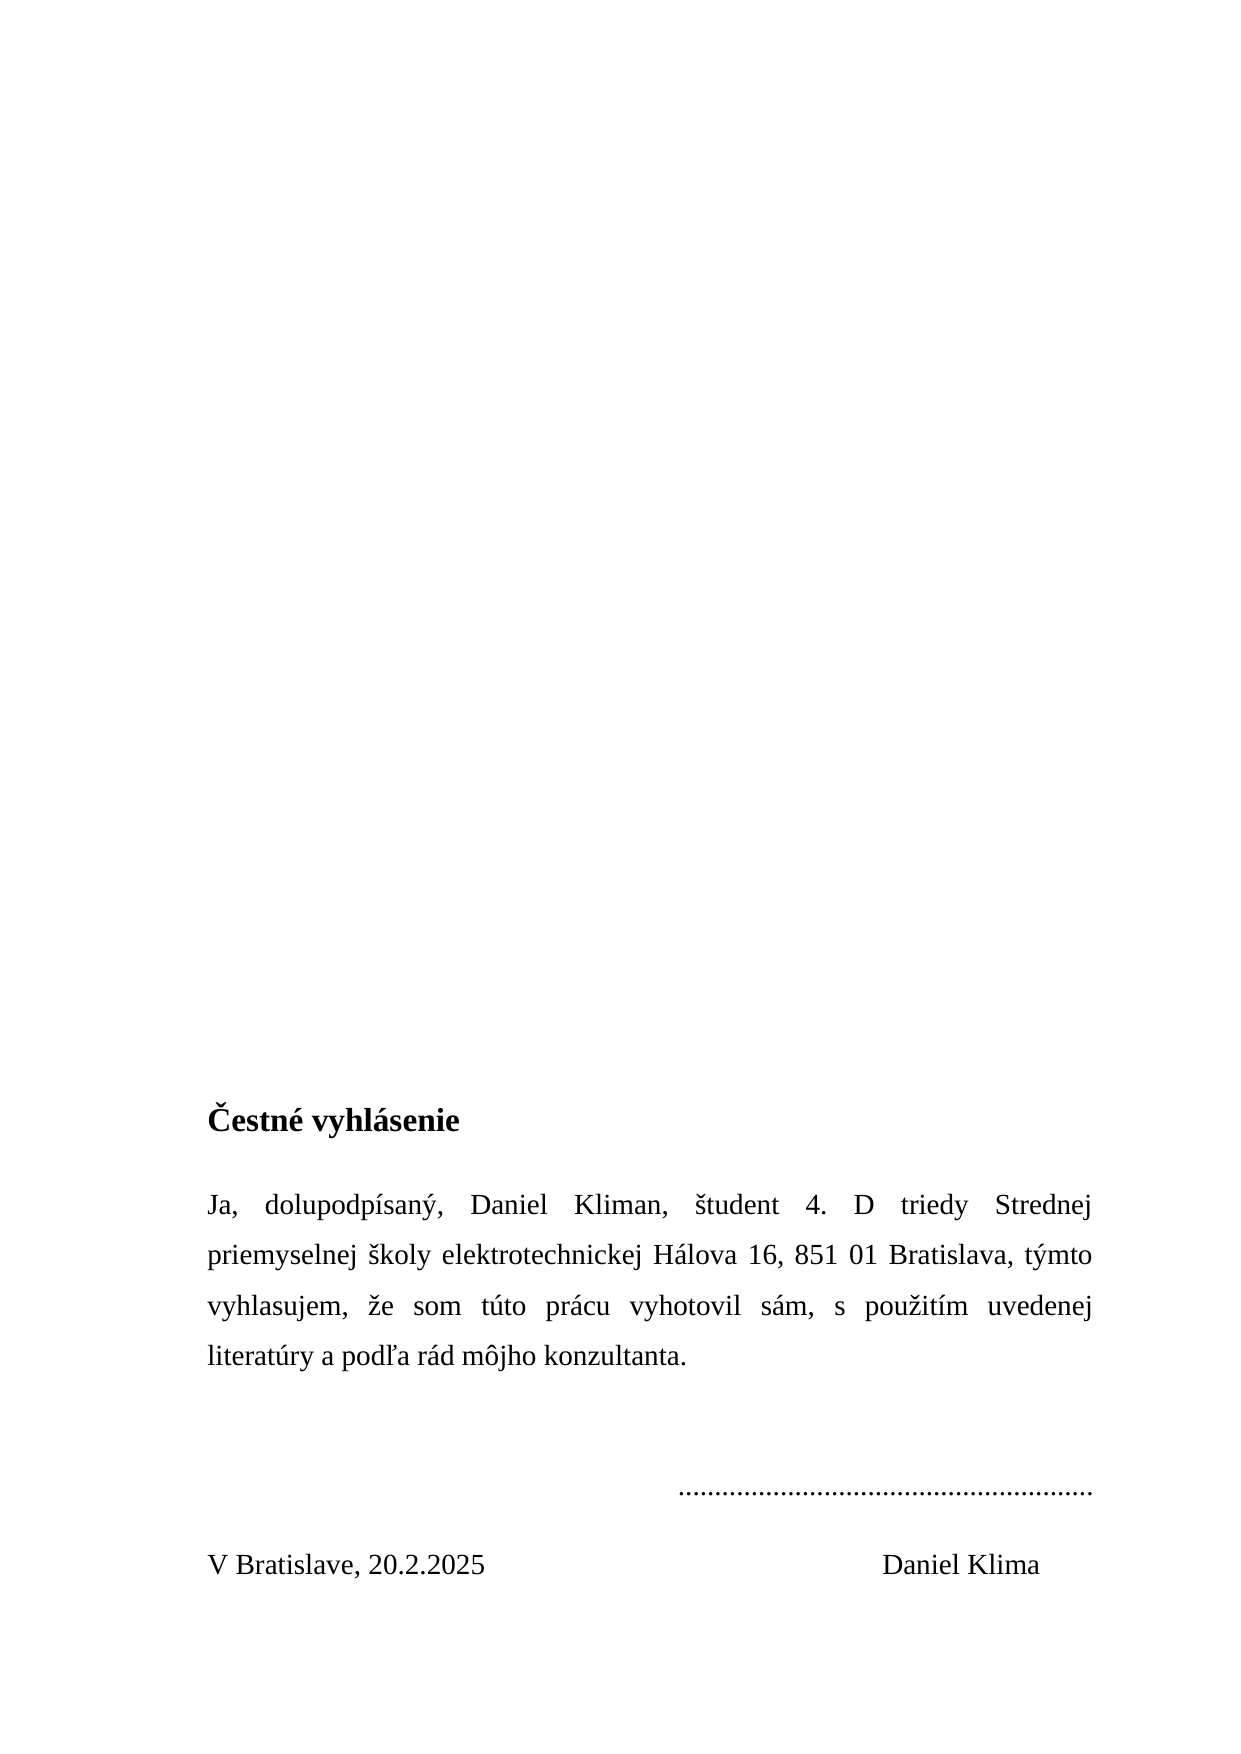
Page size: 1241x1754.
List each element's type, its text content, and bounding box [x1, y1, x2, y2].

text Čestné vyhlásenie [207, 1100, 1093, 1139]
text Ja, dolupodpísaný, Daniel Kliman, študent 4. D triedy Strednej priemyselnej školy elektrotechnickej Hálova 16, 851 01 Bratislava, týmto vyhlasujem, že som túto prácu vyhotovil sám, s použitím uvedenej literatúry a podľa rád môjho konzultanta. [207, 1187, 1093, 1371]
text V Bratislave, 20.2.2025 Daniel Klima [207, 1547, 1093, 1581]
text ......................................................... [207, 1417, 1093, 1501]
